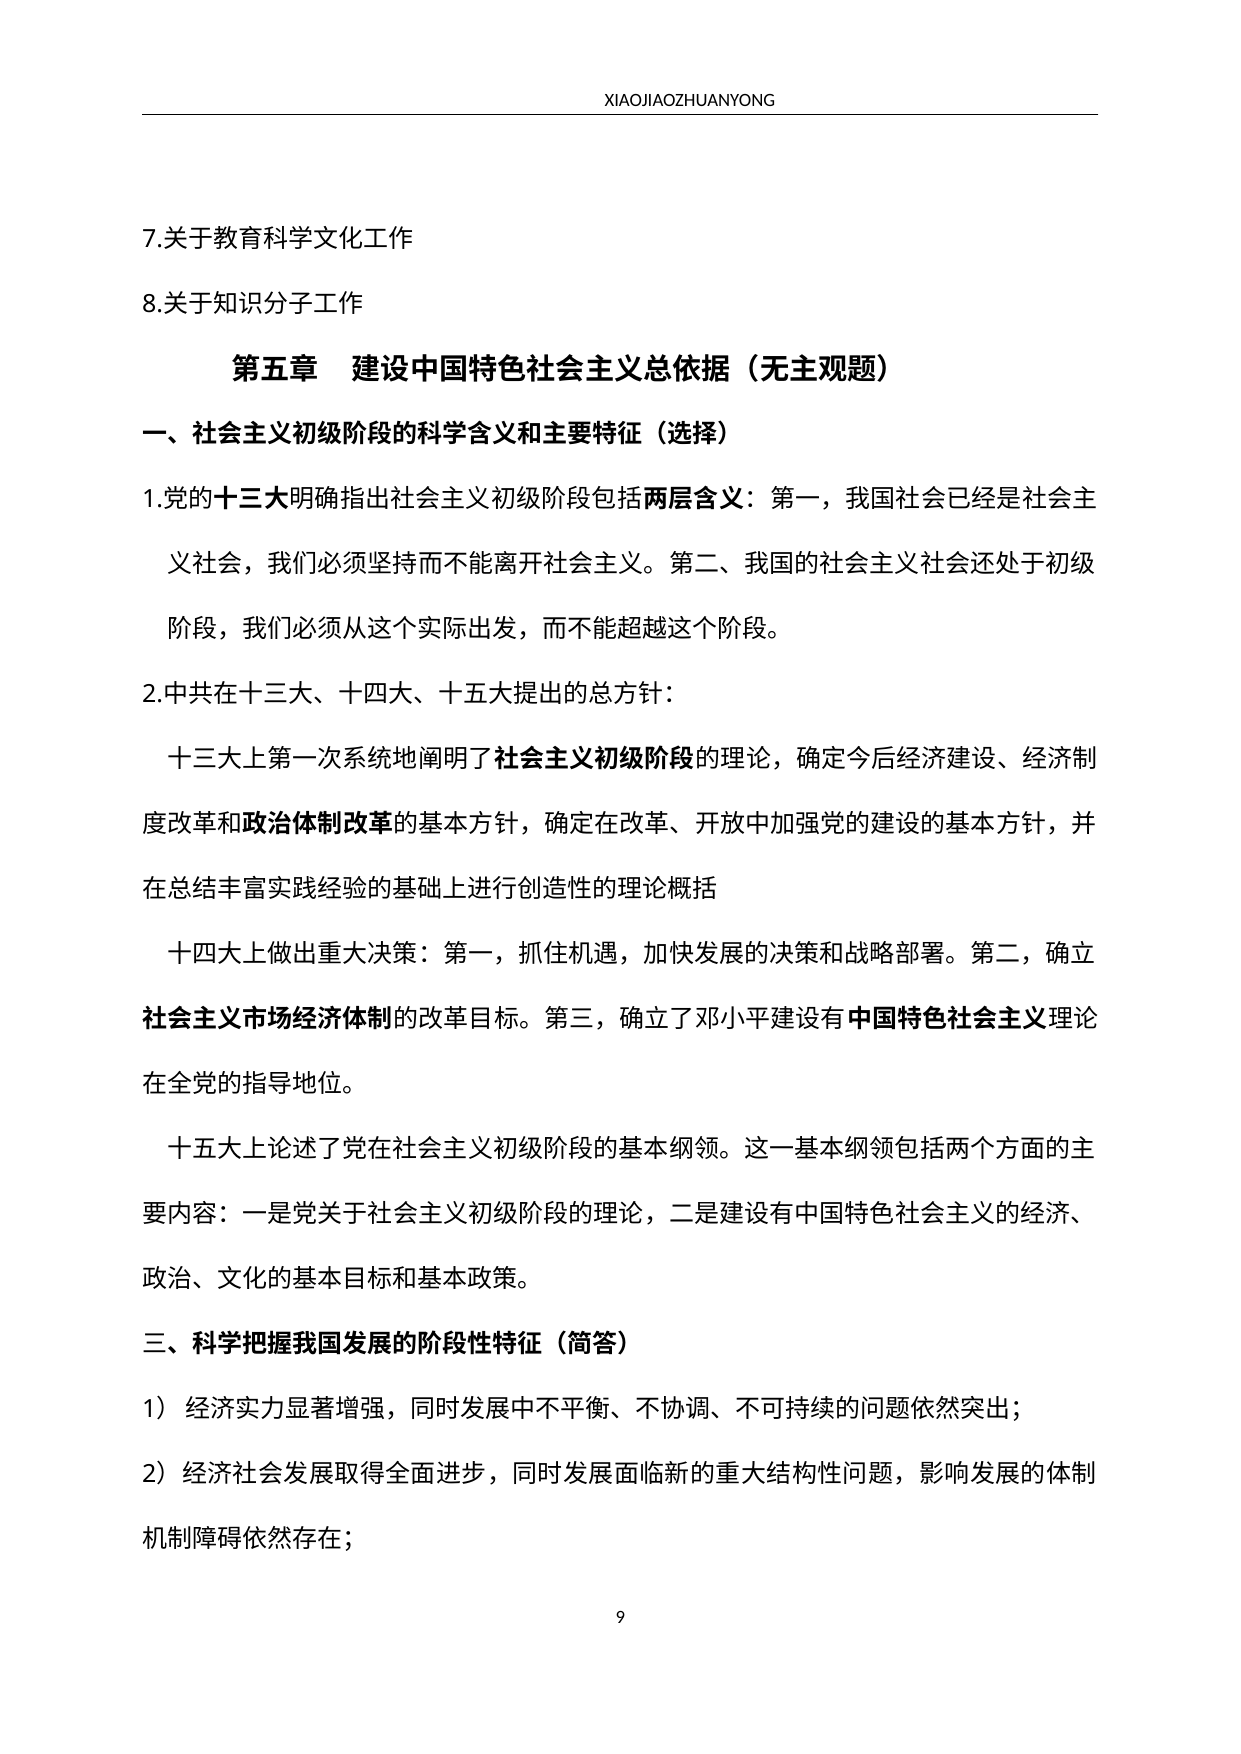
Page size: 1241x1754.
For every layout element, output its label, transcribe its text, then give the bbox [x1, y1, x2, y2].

text 2.中共在十三大、十四大、十五大提出的总方针： [142, 659, 1098, 724]
text 2）经济社会发展取得全面进步，同时发展面临新的重大结构性问题，影响发展的体制机制障碍依然存在； [142, 1439, 1098, 1569]
text 1.党的十三大明确指出社会主义初级阶段包括两层含义：第一，我国社会已经是社会主义社会，我们必须坚持而不能离开社会主义。第二、我国的社会主义社会还处于初级阶段，我们必须从这个实际出发，而不能超越这个阶段。 [142, 464, 1098, 659]
text 7.关于教育科学文化工作 [142, 204, 1098, 269]
text 第五章 建设中国特色社会主义总依据（无主观题） [142, 334, 1098, 399]
list 经济实力显著增强，同时发展中不平衡、不协调、不可持续的问题依然突出； [142, 1374, 1098, 1439]
text 十五大上论述了党在社会主义初级阶段的基本纲领。这一基本纲领包括两个方面的主要内容：一是党关于社会主义初级阶段的理论，二是建设有中国特色社会主义的经济、政治、文化的基本目标和基本政策。 [142, 1114, 1098, 1309]
text 十三大上第一次系统地阐明了社会主义初级阶段的理论，确定今后经济建设、经济制度改革和政治体制改革的基本方针，确定在改革、开放中加强党的建设的基本方针，并在总结丰富实践经验的基础上进行创造性的理论概括 [142, 724, 1098, 919]
text 8.关于知识分子工作 [142, 269, 1098, 334]
text 一、社会主义初级阶段的科学含义和主要特征（选择） [142, 399, 1098, 464]
text 十四大上做出重大决策：第一，抓住机遇，加快发展的决策和战略部署。第二，确立社会主义市场经济体制的改革目标。第三，确立了邓小平建设有中国特色社会主义理论在全党的指导地位。 [142, 919, 1098, 1114]
text 三、科学把握我国发展的阶段性特征（简答） [142, 1309, 1098, 1374]
